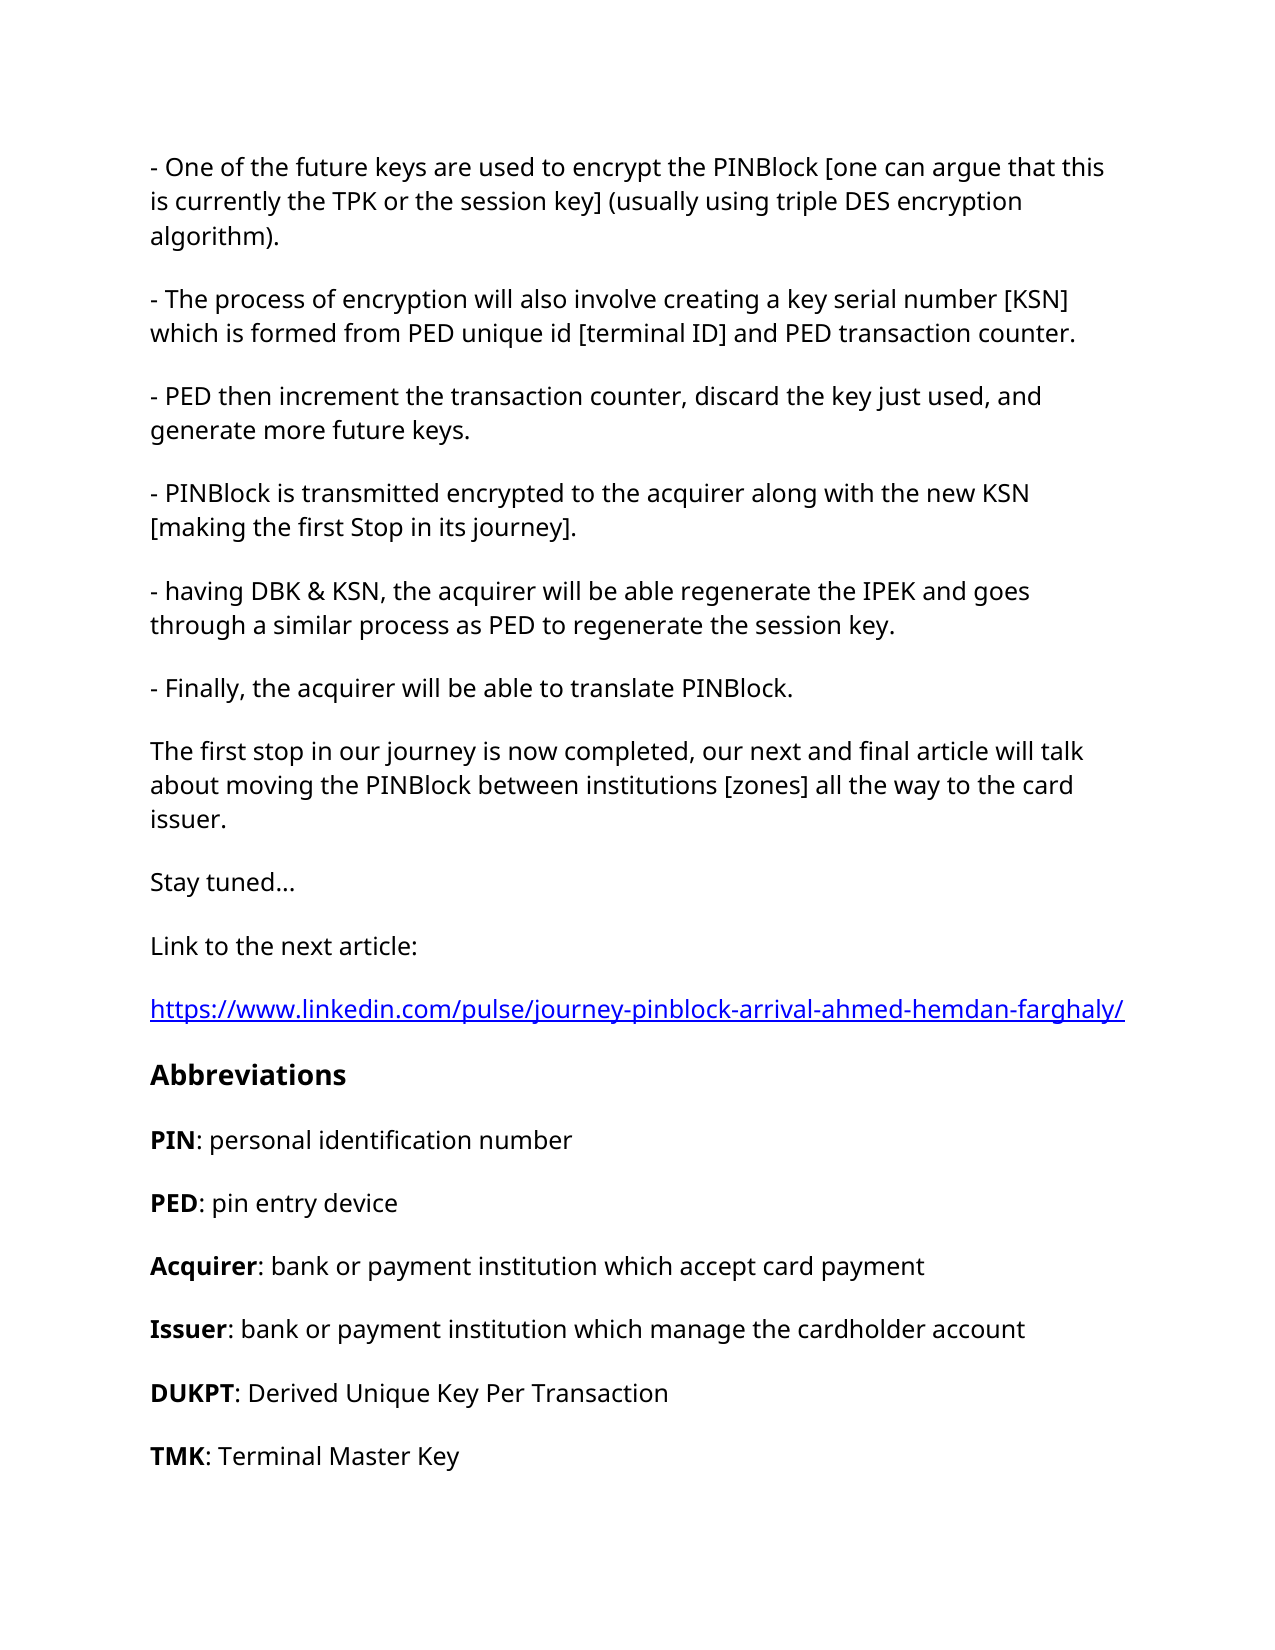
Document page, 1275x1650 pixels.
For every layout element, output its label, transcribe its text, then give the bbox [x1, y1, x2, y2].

text The first stop in our journey is now completed, our next and final article will talk about moving the PINBlock between institutions [zones] all the way to the card issuer. [150, 734, 1125, 836]
text - The process of encryption will also involve creating a key serial number [KSN] which is formed from PED unique id [terminal ID] and PED transaction counter. [150, 281, 1125, 349]
text - One of the future keys are used to encrypt the PINBlock [one can argue that this is currently the TPK or the session key] (usually using triple DES encryption algorithm). [150, 150, 1125, 252]
text Link to the next article: [150, 928, 1125, 962]
text - PINBlock is transmitted encrypted to the acquirer along with the new KSN [making the first Stop in its journey]. [150, 476, 1125, 544]
text PIN: personal identification number [150, 1122, 1125, 1156]
text - having DBK & KSN, the acquirer will be able regenerate the IPEK and goes through a similar process as PED to regenerate the session key. [150, 573, 1125, 641]
text Issuer: bank or payment institution which manage the cardholder account [150, 1312, 1125, 1346]
text https://www.linkedin.com/pulse/journey-pinblock-arrival-ahmed-hemdan-farghaly/ [150, 992, 1125, 1020]
text Stay tuned... [150, 865, 1125, 899]
text Acquirer: bank or payment institution which accept card payment [150, 1249, 1125, 1283]
text Abbreviations [150, 1055, 1125, 1093]
text PED: pin entry device [150, 1186, 1125, 1219]
text - PED then increment the transaction counter, discard the key just used, and generate more future keys. [150, 379, 1125, 447]
text DUKPT: Derived Unique Key Per Transaction [150, 1375, 1125, 1409]
text TMK: Terminal Master Key [150, 1438, 1125, 1472]
text - Finally, the acquirer will be able to translate PINBlock. [150, 671, 1125, 704]
